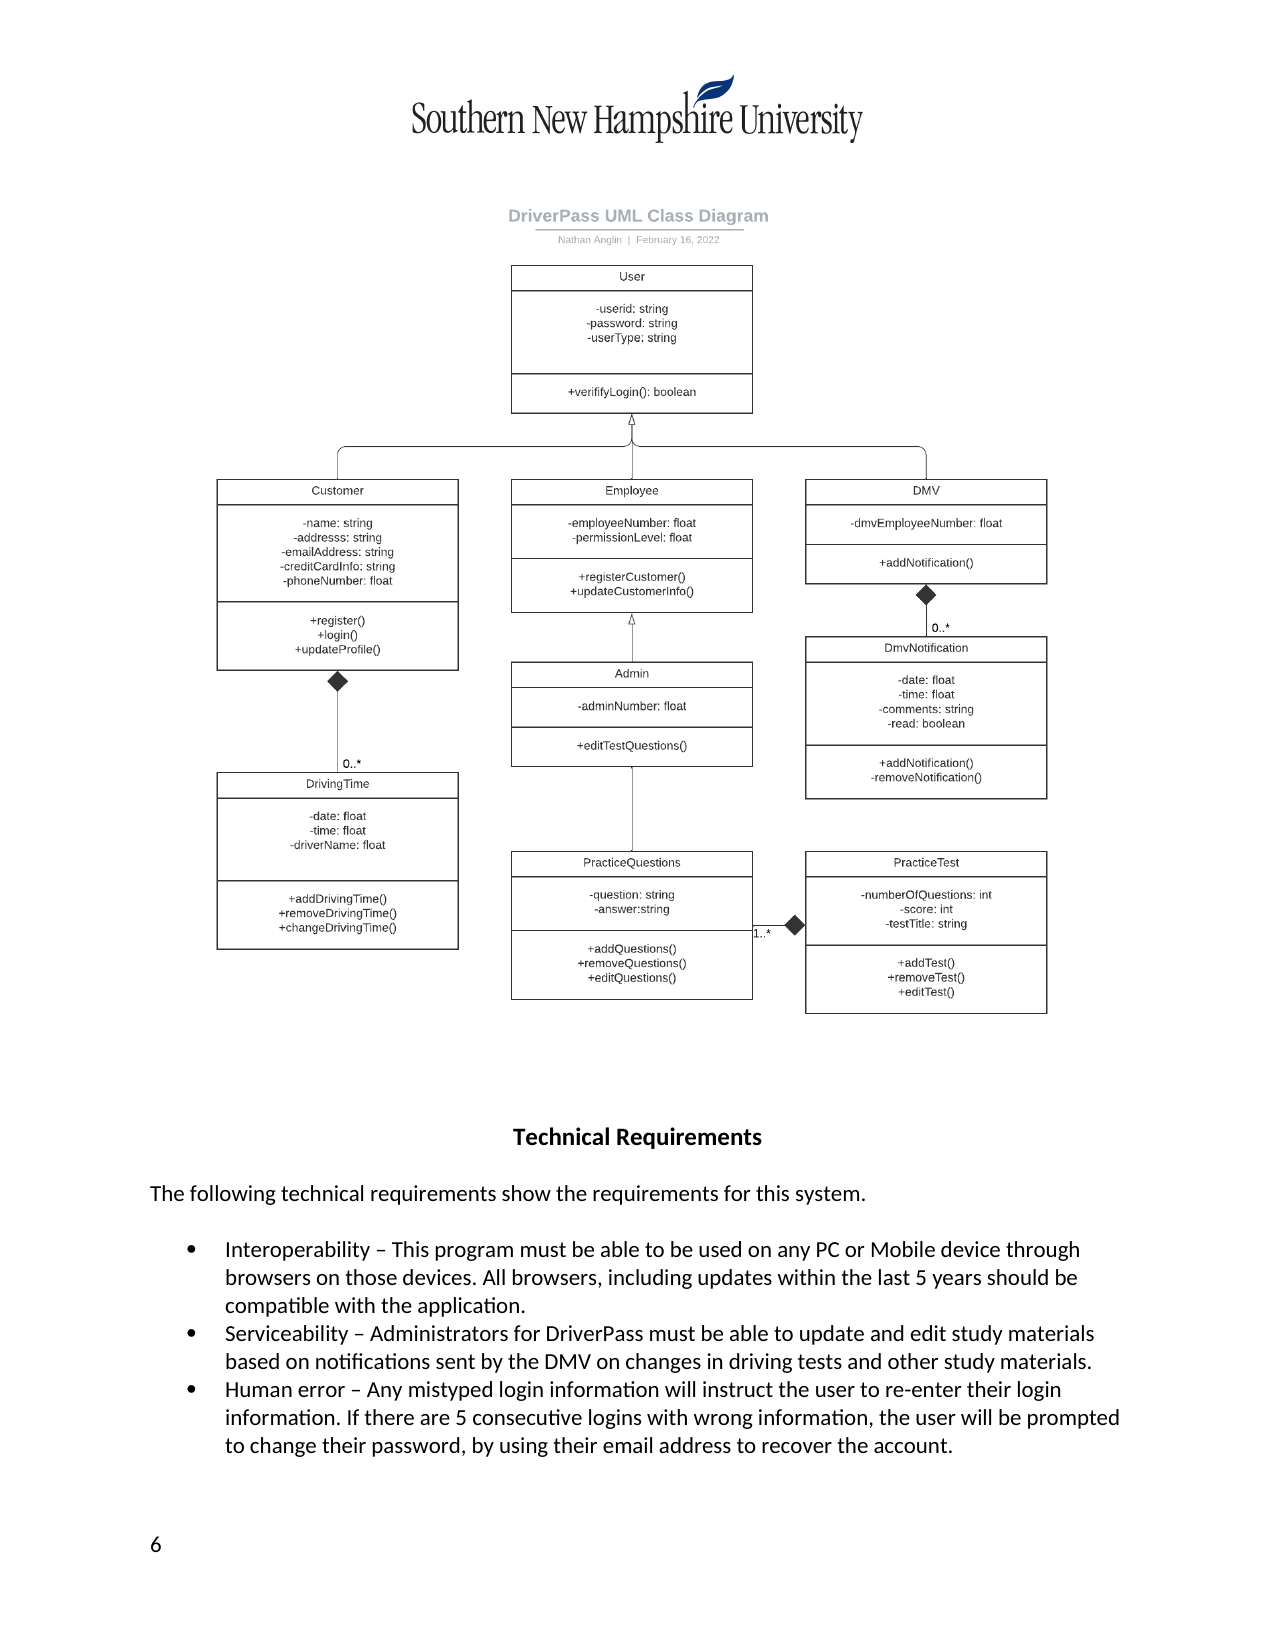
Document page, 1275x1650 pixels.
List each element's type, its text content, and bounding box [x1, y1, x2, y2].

text The following technical requirements show the requirements for this system. [150, 1179, 1125, 1207]
subtitle Technical Requirements [150, 1121, 1125, 1151]
list Interoperability – This program must be able to be used on any PC or Mobile device through browsers on those devices. All browsers, including updates within the last 5 years should be compatible with the application. [187, 1235, 1125, 1319]
picture [412, 75, 863, 143]
picture [150, 158, 1125, 1068]
list Serviceability – Administrators for DriverPass must be able to update and edit study materials based on notifications sent by the DMV on changes in driving tests and other study materials. [187, 1319, 1125, 1375]
list Human error – Any mistyped login information will instruct the user to re-enter their login information. If there are 5 consecutive logins with wrong information, the user will be prompted to change their password, by using their email address to recover the account. [187, 1375, 1125, 1459]
